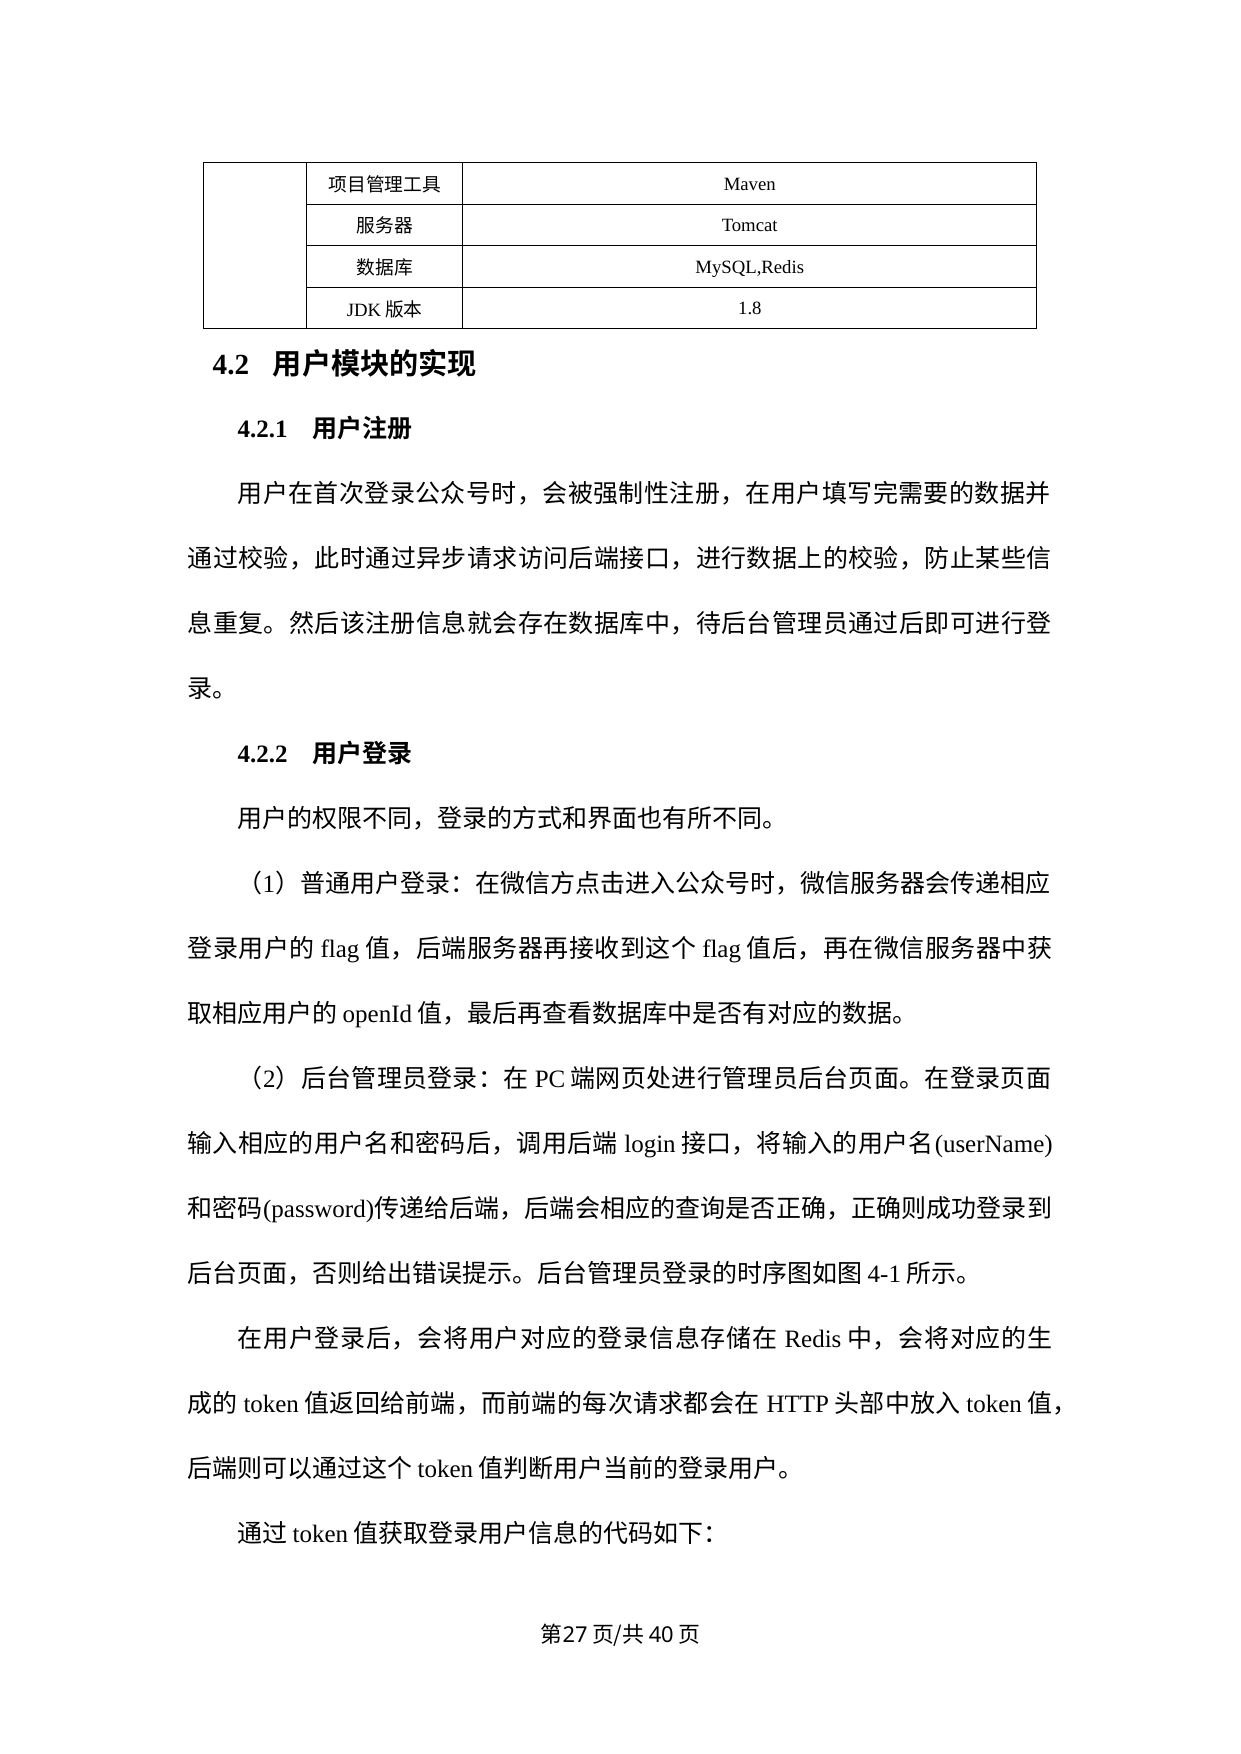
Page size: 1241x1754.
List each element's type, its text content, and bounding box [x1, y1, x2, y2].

table_cell Maven [463, 163, 1036, 203]
table_cell MySQL,Redis [463, 246, 1036, 287]
text 通过token值获取登录用户信息的代码如下： [187, 1499, 1053, 1564]
text 在用户登录后，会将用户对应的登录信息存储在Redis中，会将对应的生成的token值返回给前端，而前端的每次请求都会在HTTP头部中放入token值，后端则可以通过这个token值判断用户当前的登录用户。 [187, 1304, 1053, 1499]
text 用户的权限不同，登录的方式和界面也有所不同。 [187, 784, 1053, 849]
subtitle 用户登录 [237, 719, 1053, 784]
subtitle 用户注册 [237, 394, 1053, 459]
text 用户在首次登录公众号时，会被强制性注册，在用户填写完需要的数据并通过校验，此时通过异步请求访问后端接口，进行数据上的校验，防止某些信息重复。然后该注册信息就会存在数据库中，待后台管理员通过后即可进行登录。 [187, 459, 1053, 719]
table_cell 项目管理工具 [307, 163, 462, 203]
table_cell 服务器 [307, 205, 462, 245]
table_cell 数据库 [307, 246, 462, 287]
table_cell 1.8 [463, 288, 1036, 328]
text （2）后台管理员登录：在PC端网页处进行管理员后台页面。在登录页面输入相应的用户名和密码后，调用后端login接口，将输入的用户名(userName)和密码(password)传递给后端，后端会相应的查询是否正确，正确则成功登录到后台页面，否则给出错误提示。后台管理员登录的时序图如图4-1所示。 [187, 1044, 1053, 1304]
table_cell Tomcat [463, 205, 1036, 245]
text （1）普通用户登录：在微信方点击进入公众号时，微信服务器会传递相应登录用户的flag值，后端服务器再接收到这个flag值后，再在微信服务器中获取相应用户的openId值，最后再查看数据库中是否有对应的数据。 [187, 849, 1053, 1044]
subtitle 用户模块的实现 [212, 329, 1053, 394]
table_cell JDK版本 [307, 288, 462, 328]
